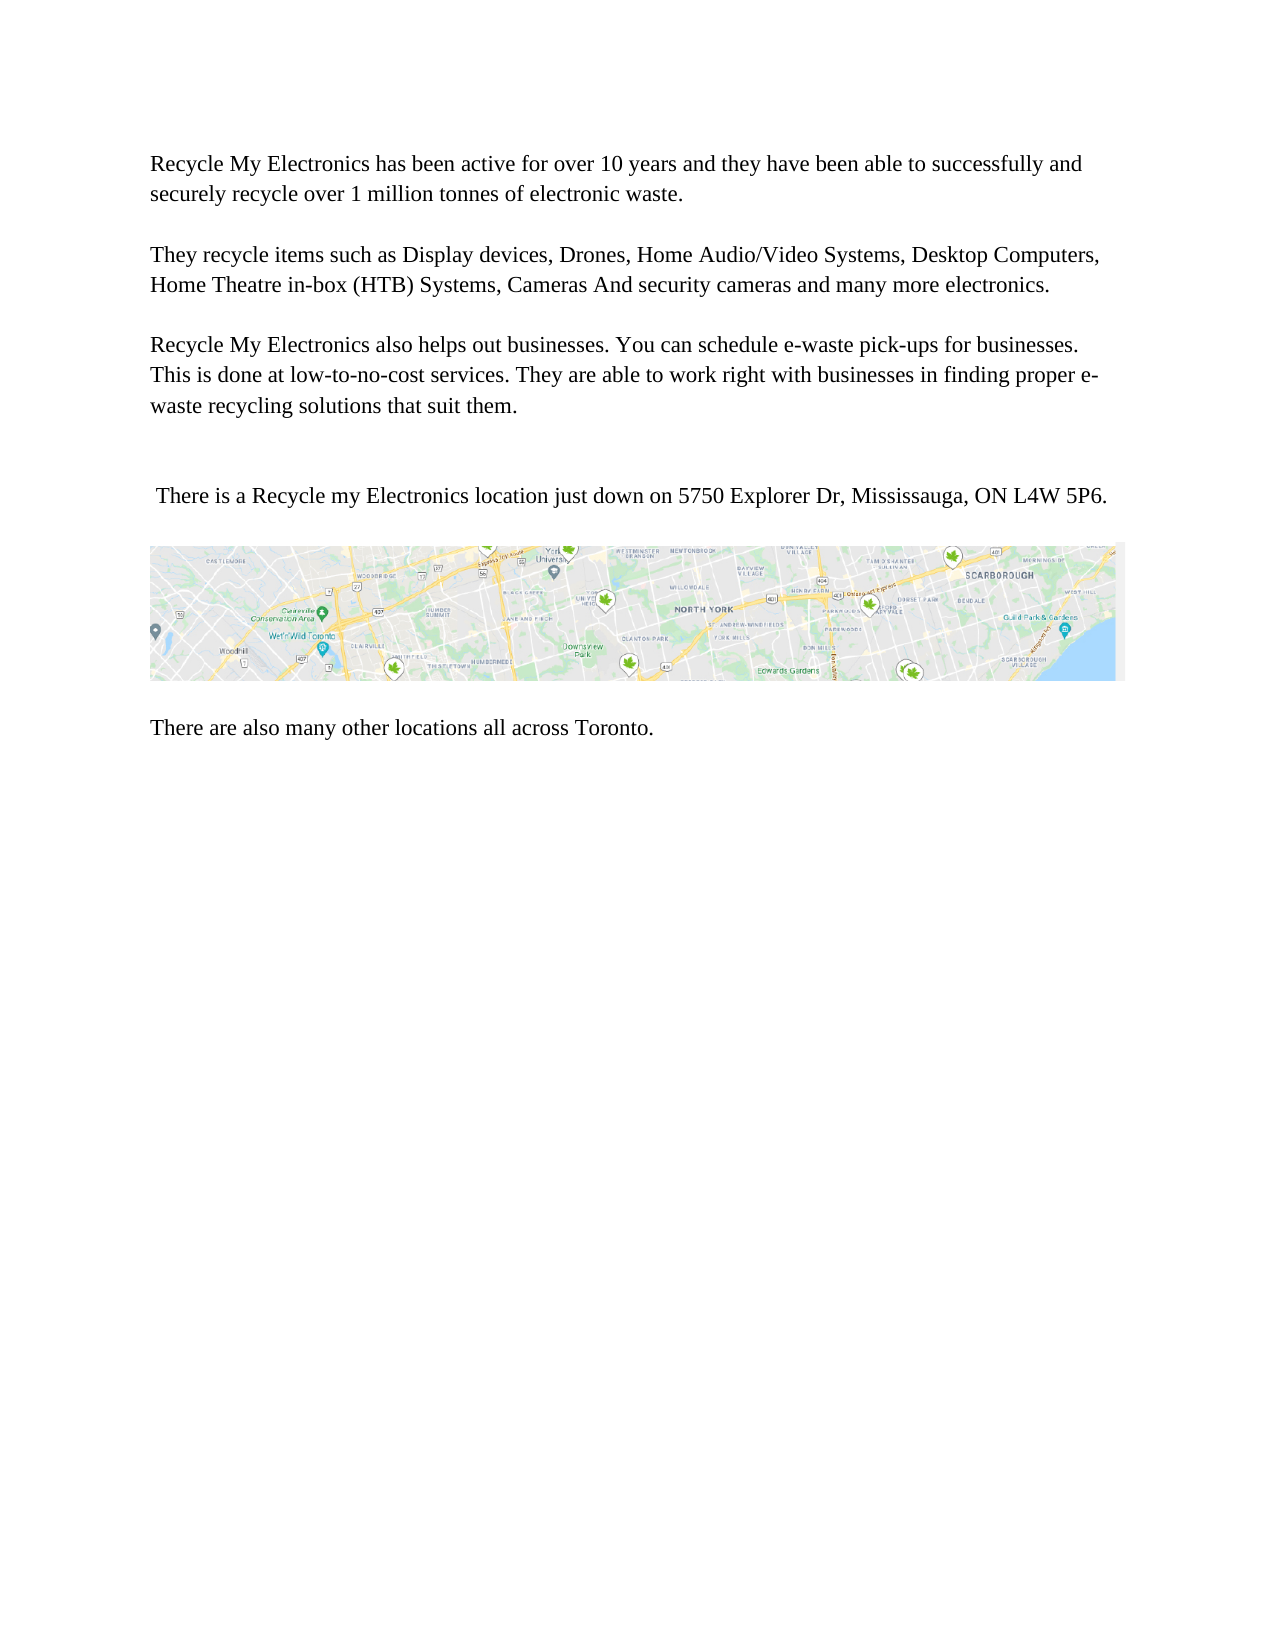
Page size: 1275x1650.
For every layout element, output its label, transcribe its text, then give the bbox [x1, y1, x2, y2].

text They recycle items such as Display devices, Drones, Home Audio/Video Systems, Desktop Computers, Home Theatre in-box (HTB) Systems, Cameras And security cameras and many more electronics. [150, 241, 1125, 297]
text There is a Recycle my Electronics location just down on 5750 Explorer Dr, Mississauga, ON L4W 5P6. [150, 482, 1125, 509]
text Recycle My Electronics has been active for over 10 years and they have been able to successfully and securely recycle over 1 million tonnes of electronic waste. [150, 150, 1125, 207]
text Recycle My Electronics also helps out businesses. You can schedule e-waste pick-ups for businesses. This is done at low-to-no-cost services. They are able to work right with businesses in finding proper e-waste recycling solutions that suit them. [150, 331, 1125, 418]
text There are also many other locations all across Toronto. [150, 714, 1125, 741]
picture [150, 542, 1125, 681]
